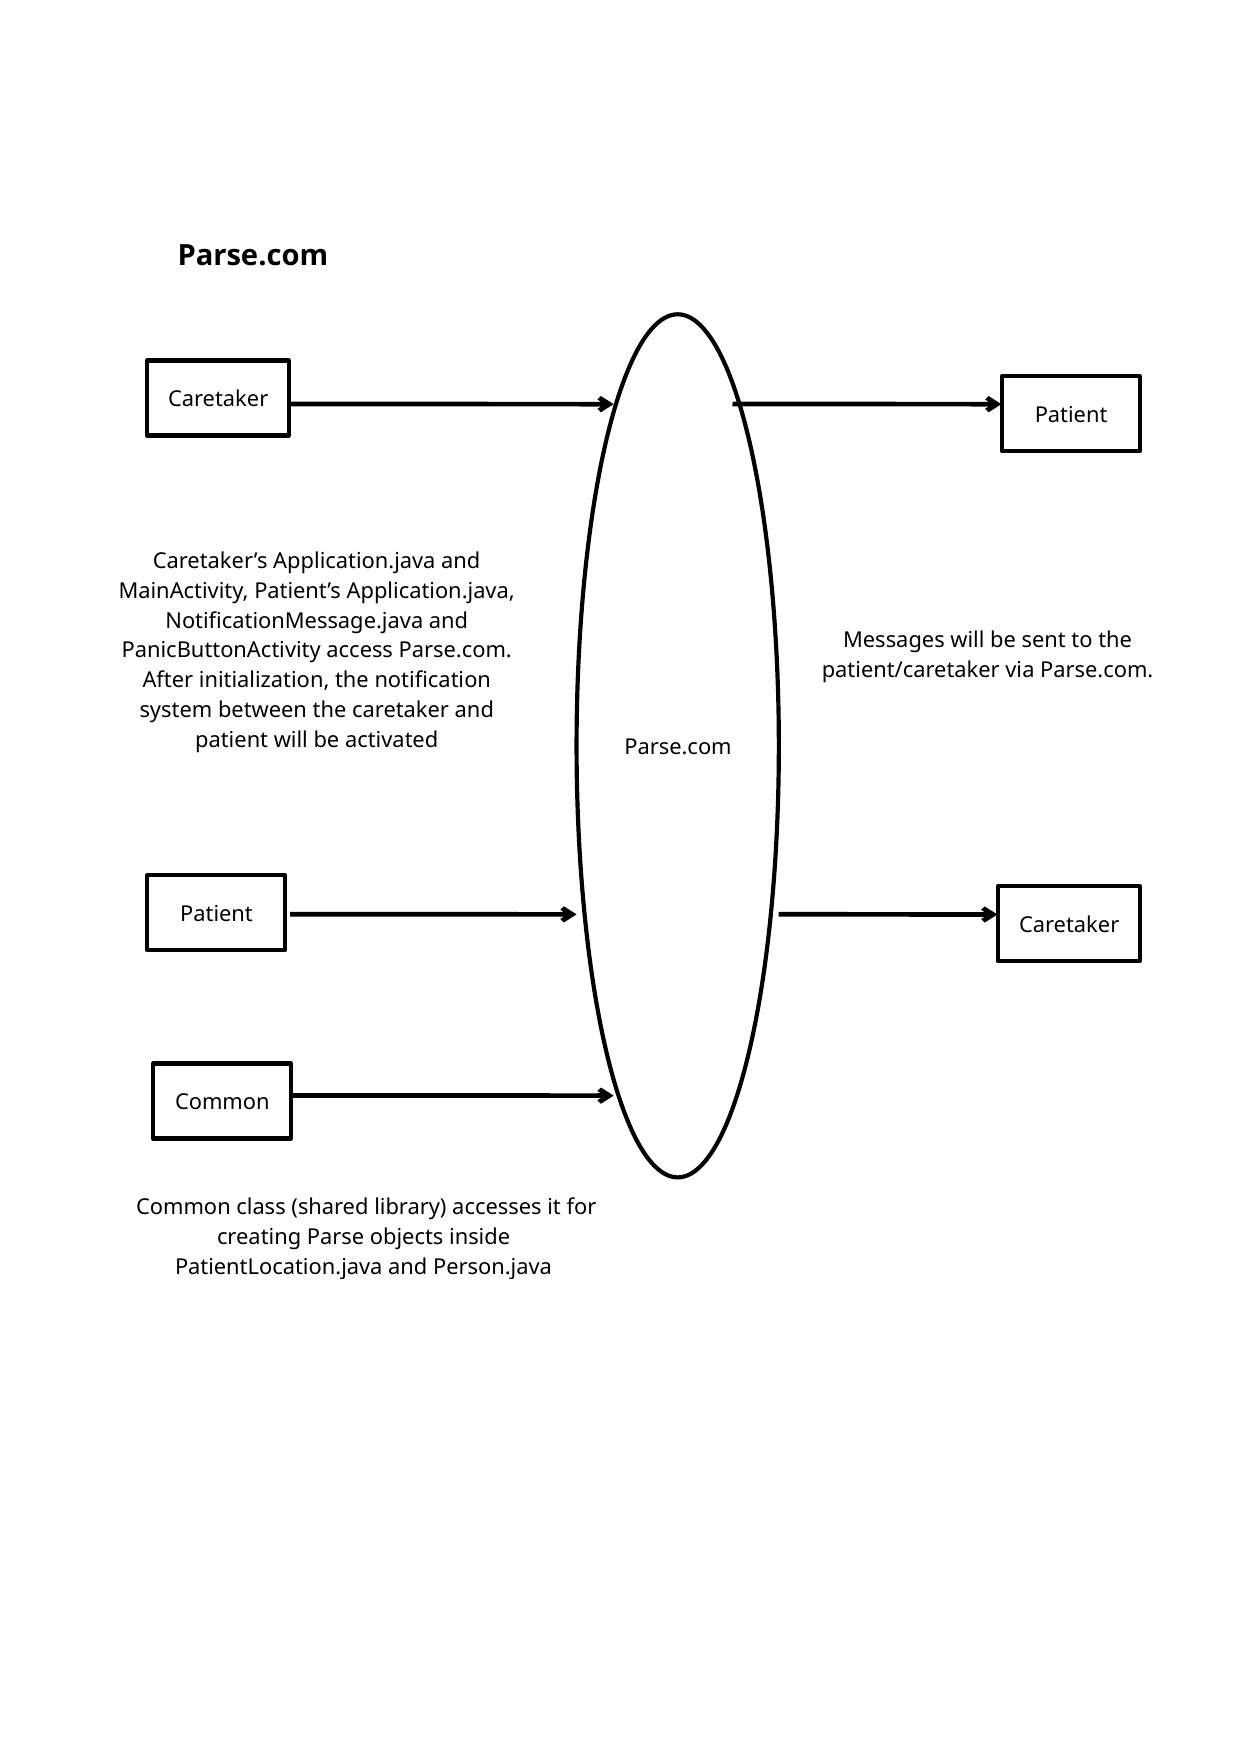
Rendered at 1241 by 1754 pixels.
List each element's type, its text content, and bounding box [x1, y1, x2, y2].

text Parse.com [177, 217, 1063, 292]
